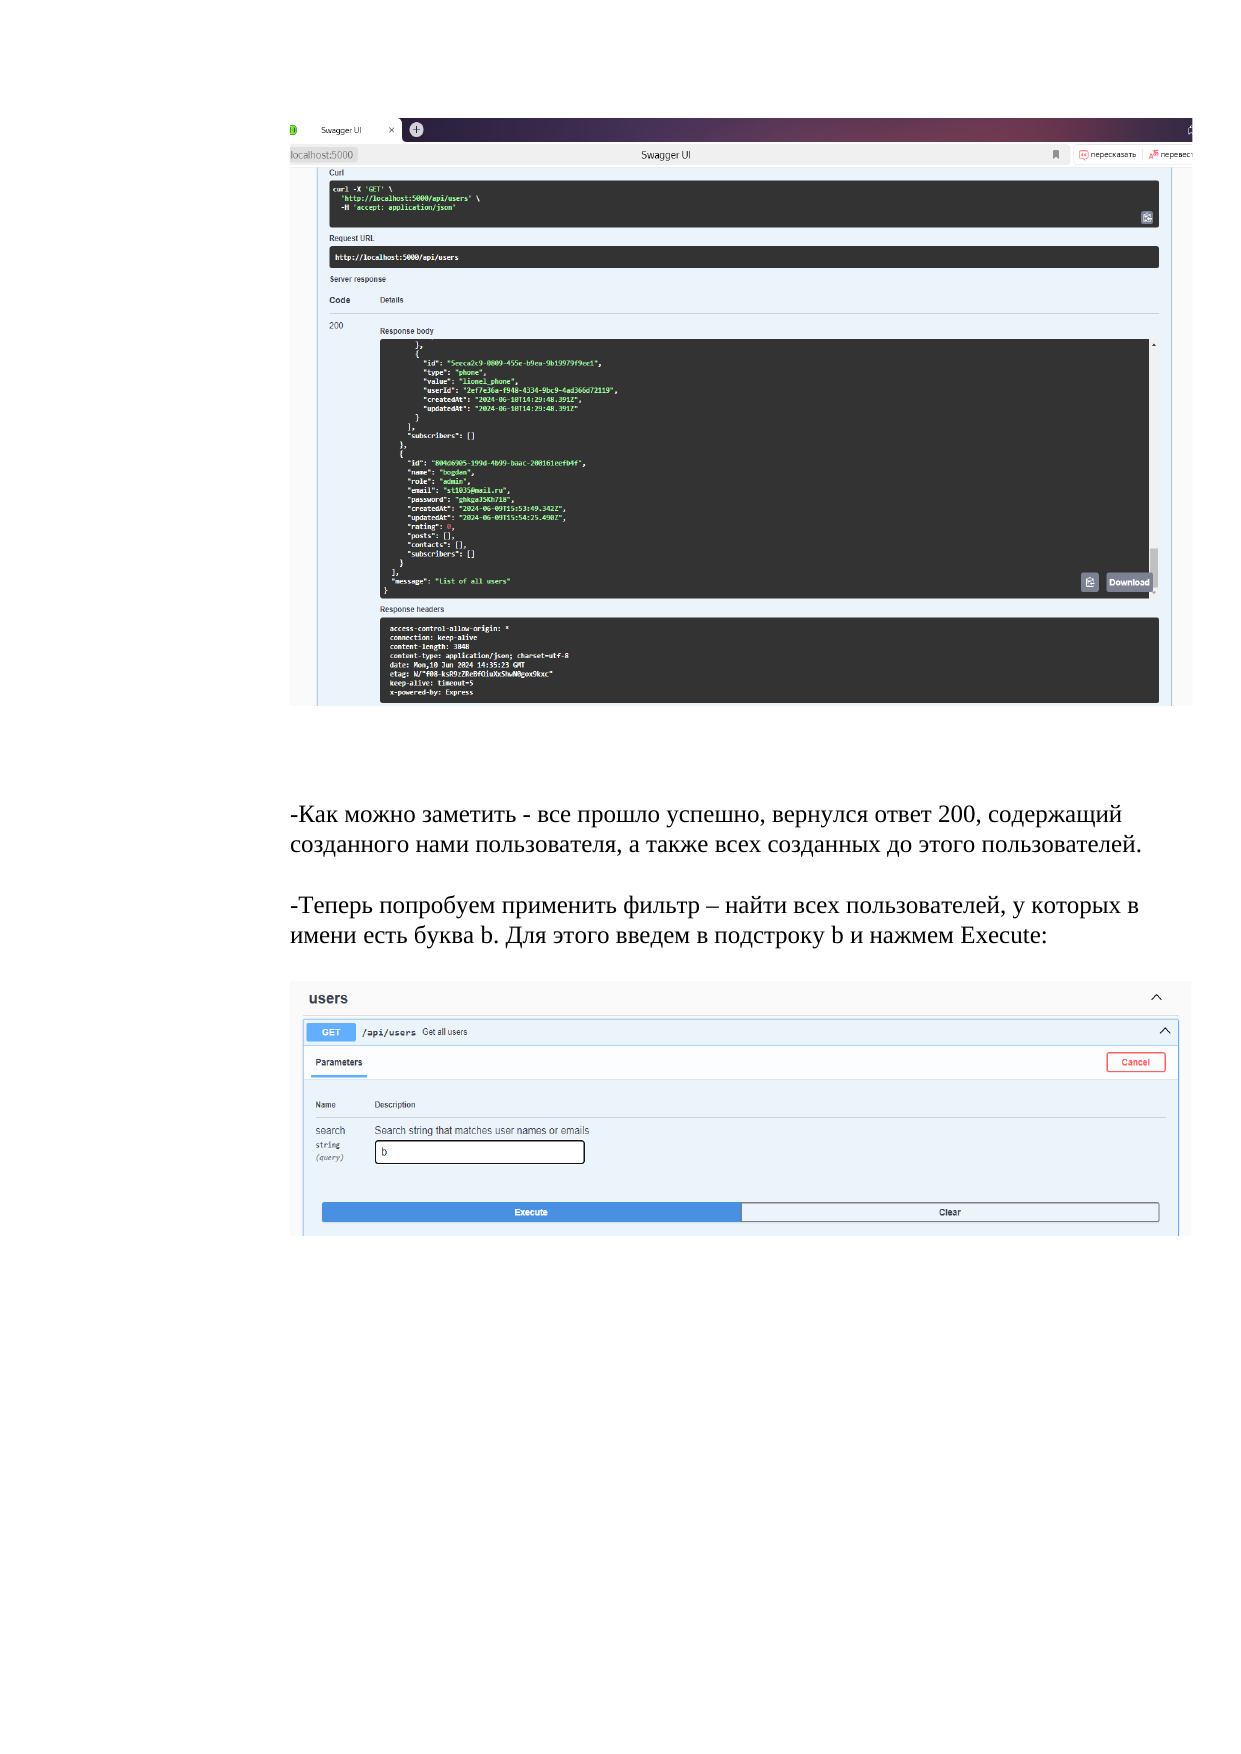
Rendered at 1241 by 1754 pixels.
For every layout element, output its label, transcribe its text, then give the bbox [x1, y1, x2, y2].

picture [289, 118, 1193, 706]
list -Теперь попробуем применить фильтр – найти всех пользователей, у которых в имени есть буква b. Для этого введем в подстроку b и нажмем Execute: [290, 890, 1152, 949]
list -Как можно заметить - все прошло успешно, вернулся ответ 200, содержащий созданного нами пользователя, а также всех созданных до этого пользователей. [290, 799, 1152, 858]
picture [289, 981, 1192, 1236]
